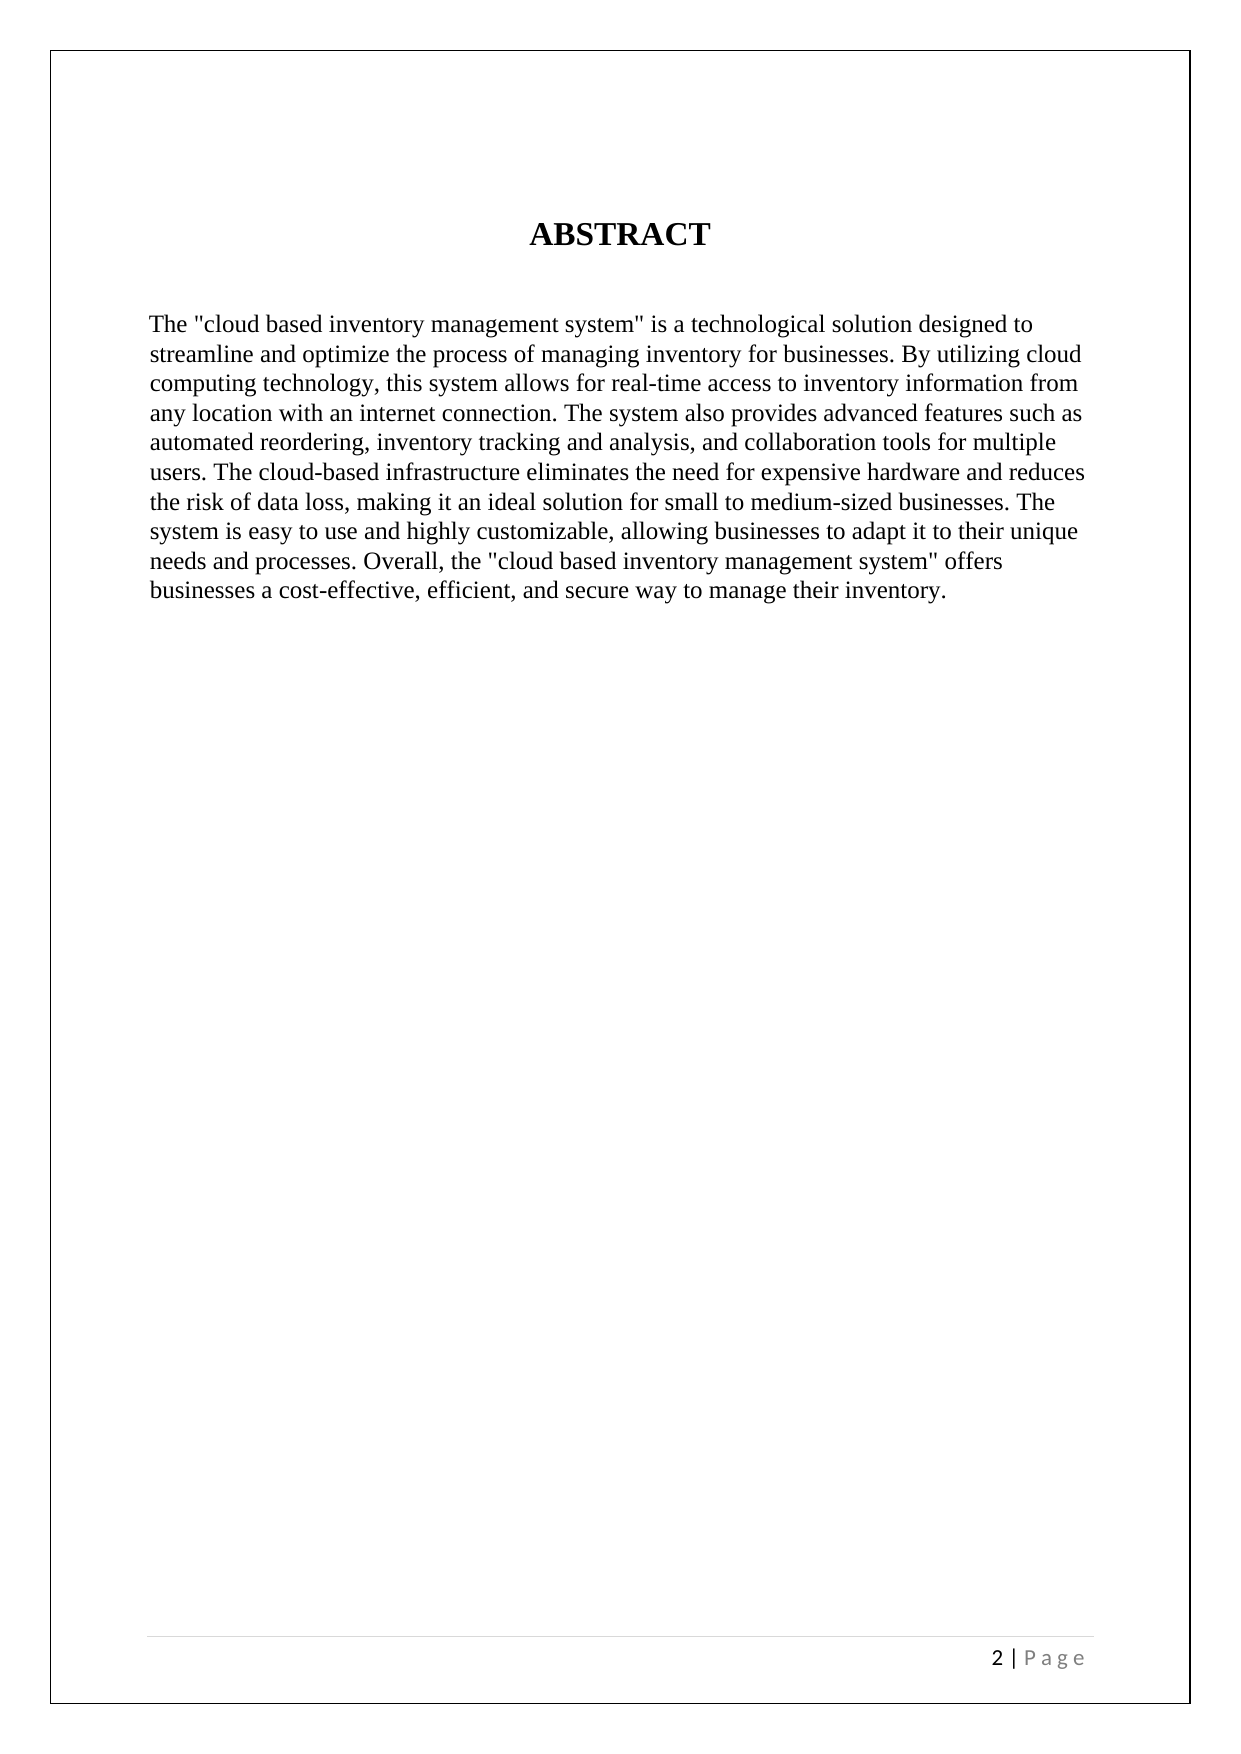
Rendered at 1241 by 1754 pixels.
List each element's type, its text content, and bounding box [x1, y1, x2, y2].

text The "cloud based inventory management system" is a technological solution designed to streamline and optimize the process of managing inventory for businesses. By utilizing cloud computing technology, this system allows for real-time access to inventory information from any location with an internet connection. The system also provides advanced features such as automated reordering, inventory tracking and analysis, and collaboration tools for multiple users. The cloud-based infrastructure eliminates the need for expensive hardware and reduces the risk of data loss, making it an ideal solution for small to medium-sized businesses. The system is easy to use and highly customizable, allowing businesses to adapt it to their unique needs and processes. Overall, the "cloud based inventory management system" offers businesses a cost-effective, efficient, and secure way to manage their inventory. [148, 309, 1091, 604]
text ABSTRACT [312, 214, 928, 252]
